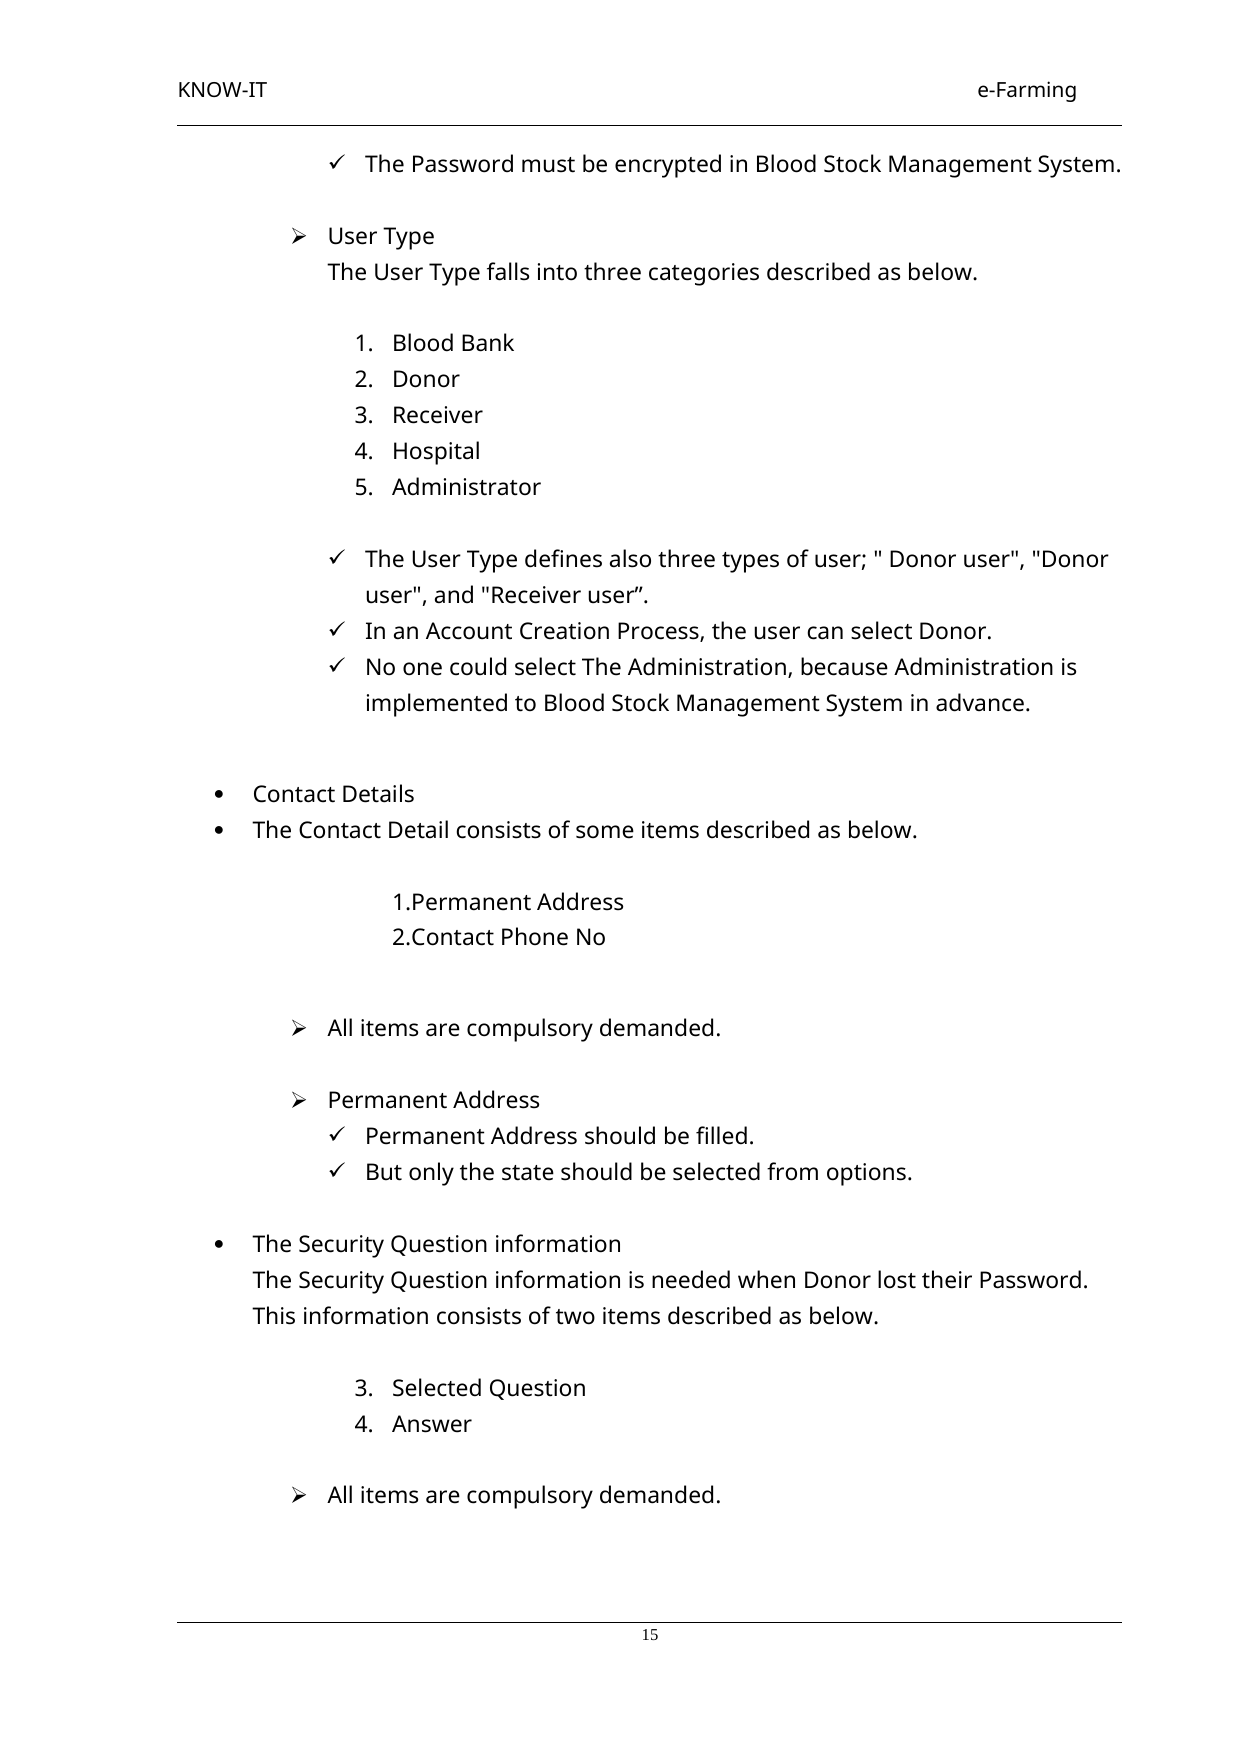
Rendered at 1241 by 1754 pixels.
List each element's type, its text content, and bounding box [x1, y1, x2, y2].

list The Security Question information is needed when Donor lost their Password. This information consists of two items described as below. [252, 1264, 1122, 1331]
list Administrator [354, 471, 1122, 502]
list Answer [354, 1407, 1122, 1439]
list Receiver [354, 399, 1122, 431]
list Permanent Address [290, 1084, 1122, 1115]
list Selected Question [354, 1372, 1122, 1403]
list User Type [290, 219, 1122, 251]
list The Security Question information [215, 1228, 1122, 1259]
list Blood Bank [354, 327, 1122, 359]
list The User Type falls into three categories described as below. [327, 256, 1122, 287]
list No one could select The Administration, because Administration is implemented to Blood Stock Management System in advance. [327, 651, 1122, 718]
list The User Type defines also three types of user; " Donor user", "Donor user", and "Receiver user”. [327, 543, 1122, 610]
list The Contact Detail consists of some items described as below. [215, 813, 1122, 845]
list 2.Contact Phone No [392, 921, 1122, 953]
list All items are compulsory demanded. [290, 1479, 1122, 1511]
list Donor [354, 363, 1122, 394]
list The Password must be encrypted in Blood Stock Management System. [327, 148, 1122, 179]
list Hospital [354, 435, 1122, 466]
list In an Account Creation Process, the user can select Donor. [327, 615, 1122, 646]
list Contact Details [215, 778, 1122, 809]
list All items are compulsory demanded. [290, 1012, 1122, 1043]
list But only the state should be selected from options. [327, 1156, 1122, 1187]
list 1.Permanent Address [392, 885, 1122, 917]
list Permanent Address should be filled. [327, 1120, 1122, 1151]
